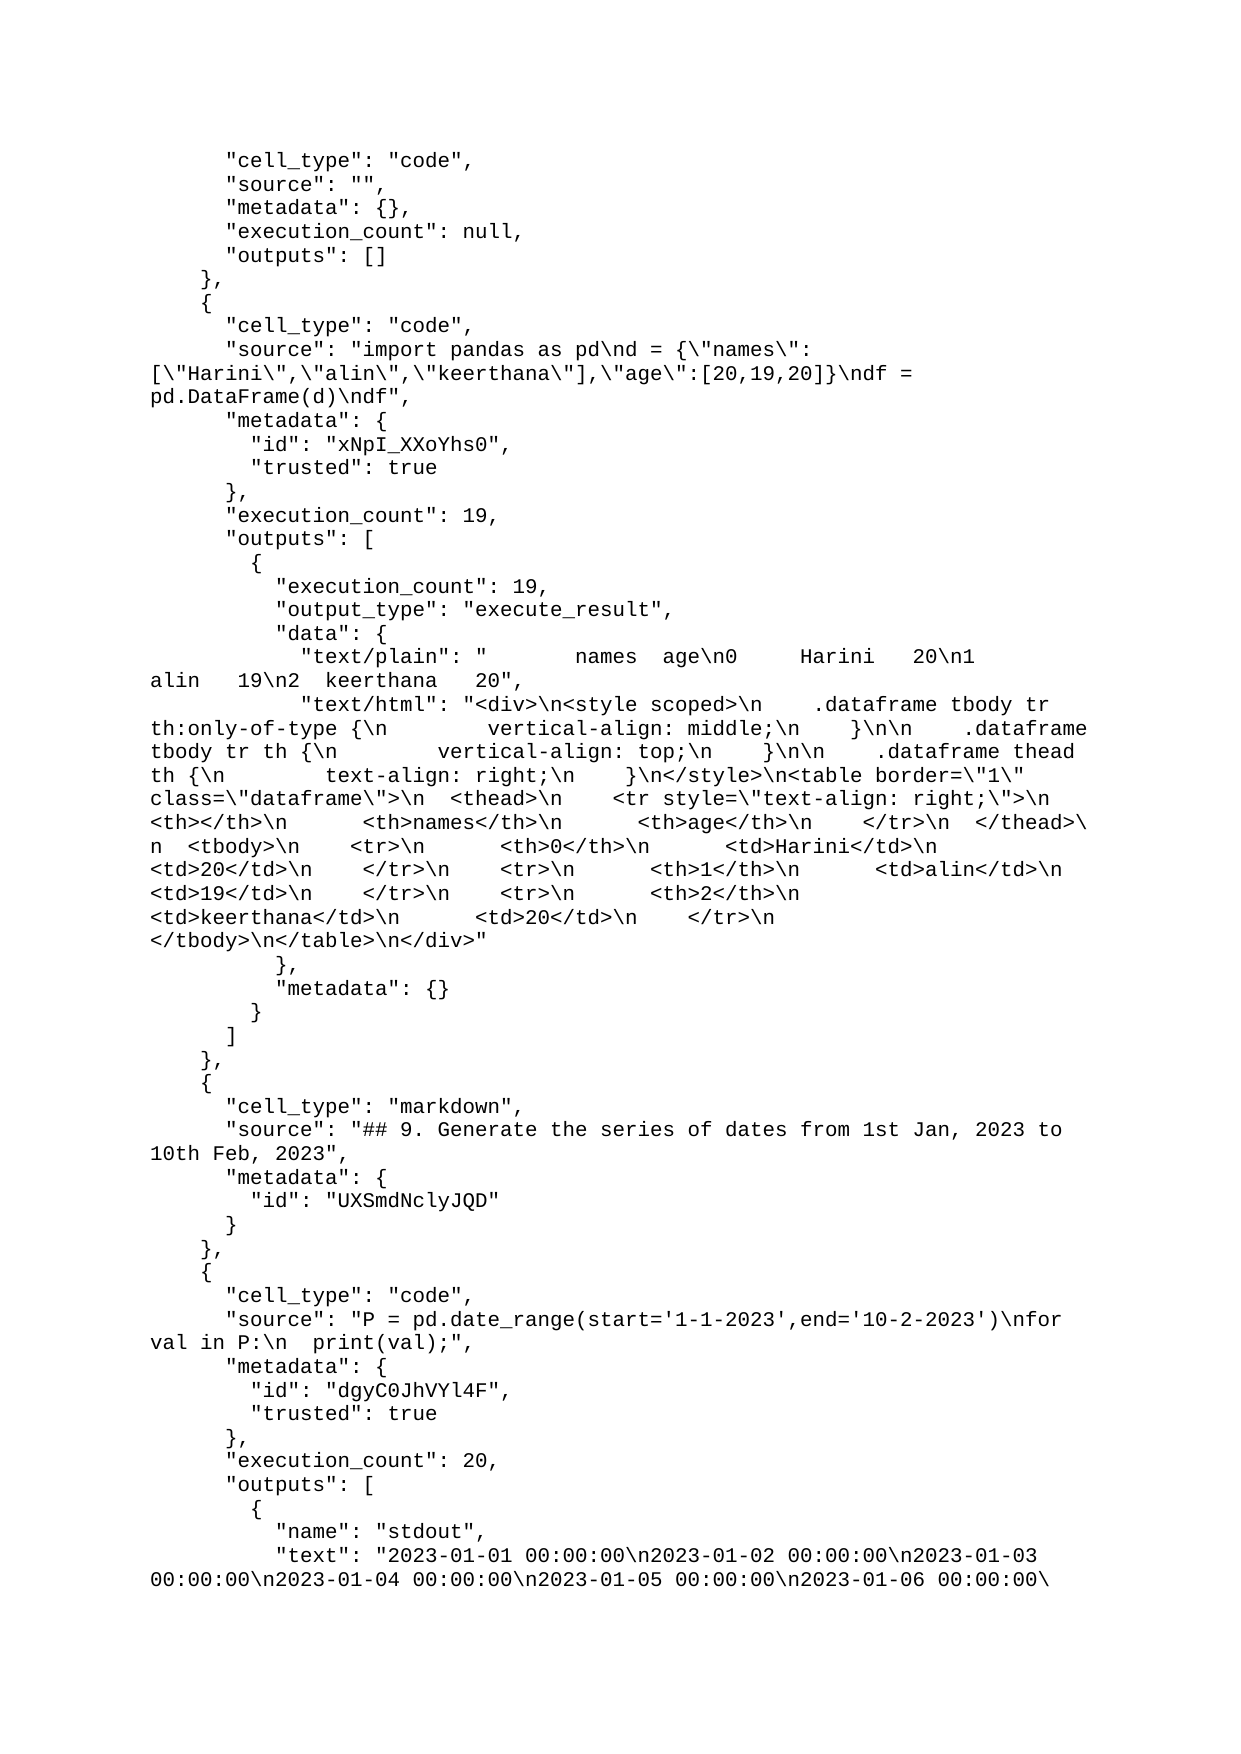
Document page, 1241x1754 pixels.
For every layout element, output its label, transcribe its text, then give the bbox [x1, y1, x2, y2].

text }, [150, 1238, 1090, 1261]
text "data": { [150, 623, 1090, 647]
text }, [150, 1427, 1090, 1451]
text "execution_count": null, [150, 221, 1090, 244]
text "source": "import pandas as pd\nd = {\"names\":[\"Harini\",\"alin\",\"keerthana\"],\"age\":[20,19,20]}\ndf = pd.DataFrame(d)\ndf", [150, 339, 1090, 410]
text { [150, 292, 1090, 316]
text { [150, 1261, 1090, 1285]
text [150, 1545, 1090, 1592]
text { [150, 1498, 1090, 1521]
text "metadata": {}, [150, 197, 1090, 221]
text } [150, 1001, 1090, 1025]
text "cell_type": "code", [150, 316, 1090, 339]
text "source": "", [150, 174, 1090, 197]
text "metadata": { [150, 1167, 1090, 1190]
text "id": "UXSmdNclyJQD" [150, 1190, 1090, 1214]
text "source": "P = pd.date_range(start='1-1-2023',end='10-2-2023')\nfor val in P:\n print(val);", [150, 1309, 1090, 1356]
text { [150, 1072, 1090, 1096]
text "text/html": "<div>\n<style scoped>\n .dataframe tbody tr th:only-of-type {\n vertical-align: middle;\n }\n\n .dataframe tbody tr th {\n vertical-align: top;\n }\n\n .dataframe thead th {\n text-align: right;\n }\n</style>\n<table border=\"1\" class=\"dataframe\">\n <thead>\n <tr style=\"text-align: right;\">\n <th></th>\n <th>names</th>\n <th>age</th>\n </tr>\n </thead>\n <tbody>\n <tr>\n <th>0</th>\n <td>Harini</td>\n <td>20</td>\n </tr>\n <tr>\n <th>1</th>\n <td>alin</td>\n <td>19</td>\n </tr>\n <tr>\n <th>2</th>\n <td>keerthana</td>\n <td>20</td>\n </tr>\n </tbody>\n</table>\n</div>" [150, 694, 1090, 954]
text "execution_count": 20, [150, 1451, 1090, 1474]
text "outputs": [] [150, 244, 1090, 268]
text "cell_type": "code", [150, 150, 1090, 174]
text "trusted": true [150, 457, 1090, 481]
text { [150, 552, 1090, 576]
text } [150, 1214, 1090, 1238]
text "outputs": [ [150, 528, 1090, 552]
text ] [150, 1025, 1090, 1048]
text "metadata": { [150, 410, 1090, 434]
text }, [150, 268, 1090, 292]
text "execution_count": 19, [150, 576, 1090, 599]
text "execution_count": 19, [150, 505, 1090, 528]
text "id": "dgyC0JhVYl4F", [150, 1379, 1090, 1403]
text "text/plain": " names age\n0 Harini 20\n1 alin 19\n2 keerthana 20", [150, 647, 1090, 694]
text "cell_type": "code", [150, 1285, 1090, 1309]
text }, [150, 481, 1090, 505]
text "cell_type": "markdown", [150, 1096, 1090, 1119]
text "trusted": true [150, 1403, 1090, 1427]
text "metadata": { [150, 1356, 1090, 1379]
text "metadata": {} [150, 978, 1090, 1001]
text "id": "xNpI_XXoYhs0", [150, 434, 1090, 457]
text "output_type": "execute_result", [150, 599, 1090, 623]
text "name": "stdout", [150, 1521, 1090, 1545]
text }, [150, 954, 1090, 978]
text "outputs": [ [150, 1474, 1090, 1498]
text }, [150, 1048, 1090, 1072]
text "source": "## 9. Generate the series of dates from 1st Jan, 2023 to 10th Feb, 2023", [150, 1119, 1090, 1167]
